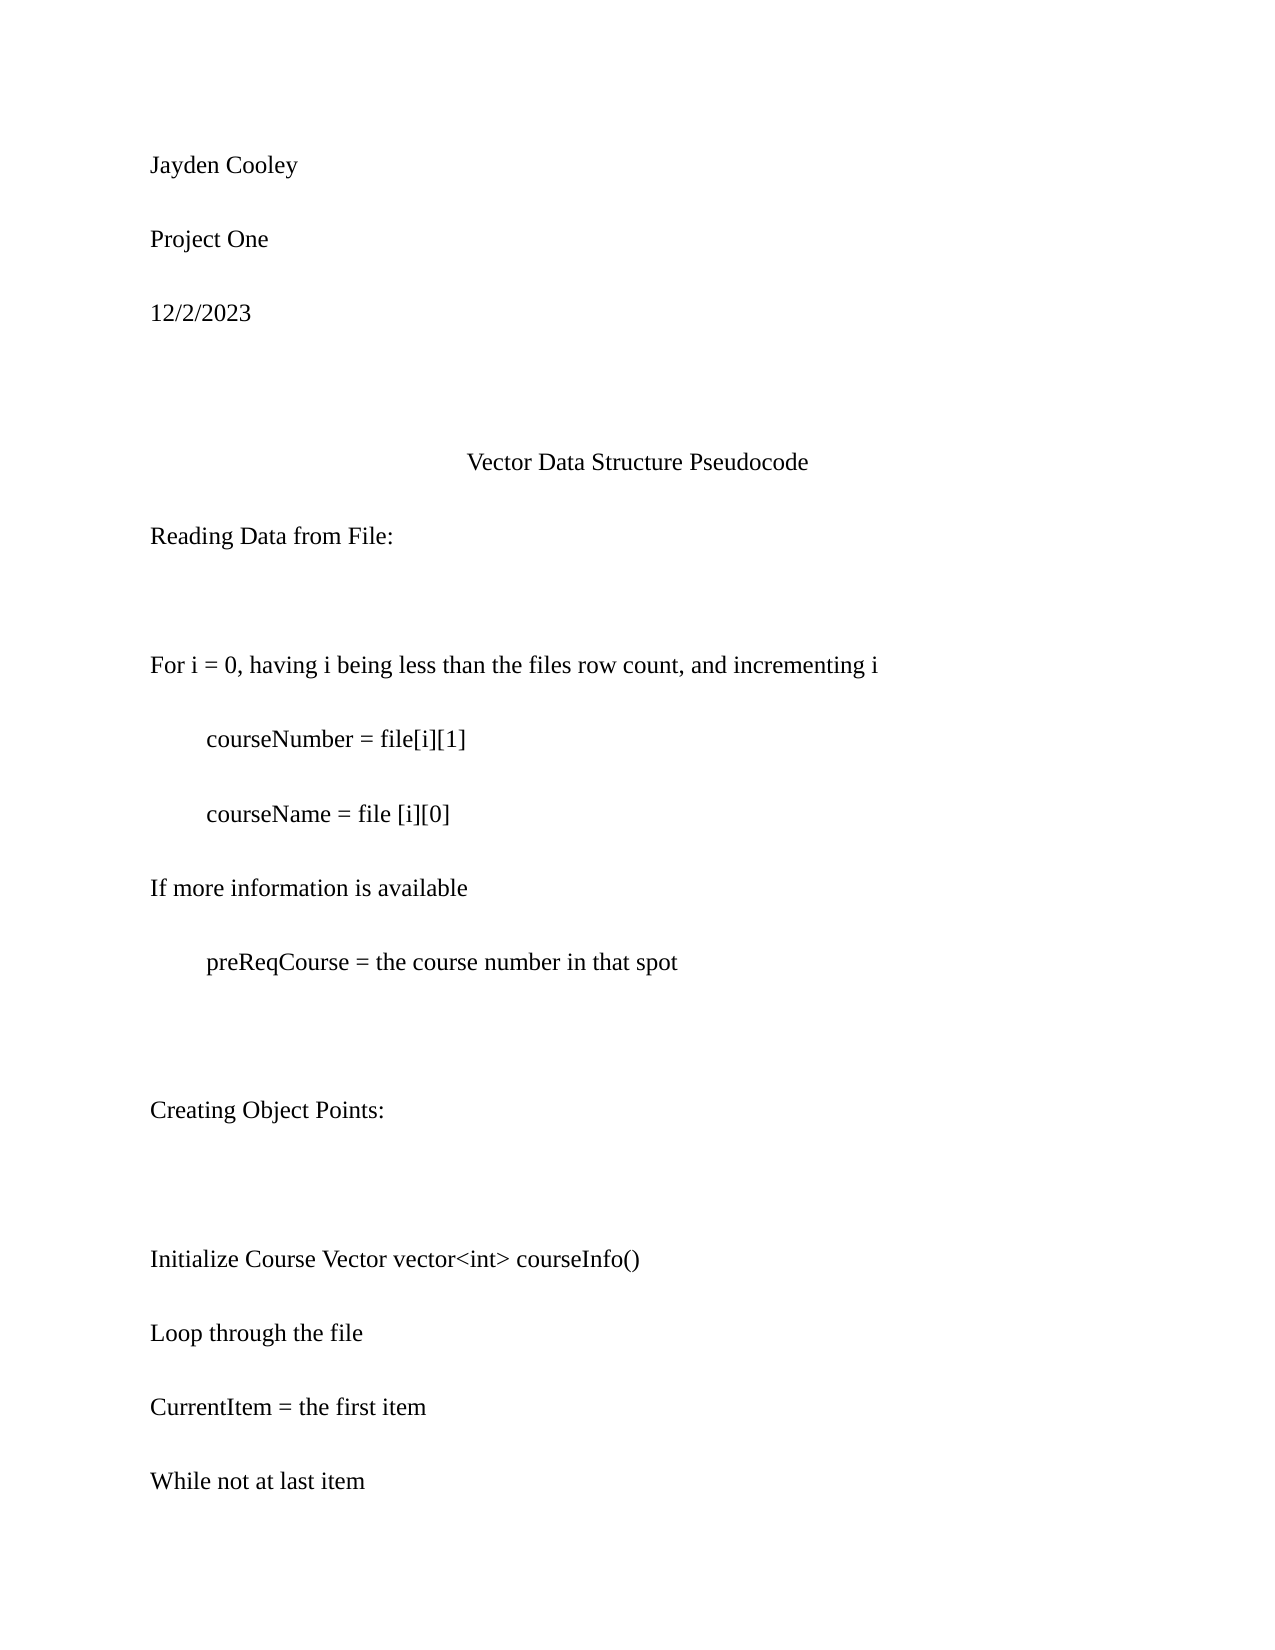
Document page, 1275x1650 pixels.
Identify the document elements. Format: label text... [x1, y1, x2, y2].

text CurrentItem = the first item [150, 1392, 1125, 1421]
text Initialize Course Vector vector<int> courseInfo() [150, 1244, 1125, 1272]
text Jayden Cooley [150, 150, 1125, 179]
text courseName = file [i][0] [150, 799, 1125, 827]
text Project One [150, 224, 1125, 253]
text Loop through the file [150, 1318, 1125, 1347]
text courseNumber = file[i][1] [150, 724, 1125, 753]
text preReqCourse = the course number in that spot [150, 947, 1125, 976]
text Creating Object Points: [150, 1095, 1125, 1124]
text While not at last item [150, 1466, 1125, 1495]
text 12/2/2023 [150, 298, 1125, 327]
text For i = 0, having i being less than the files row count, and incrementing i [150, 650, 1125, 679]
text If more information is available [150, 873, 1125, 902]
text Reading Data from File: [150, 521, 1125, 606]
text Vector Data Structure Pseudocode [150, 447, 1125, 475]
